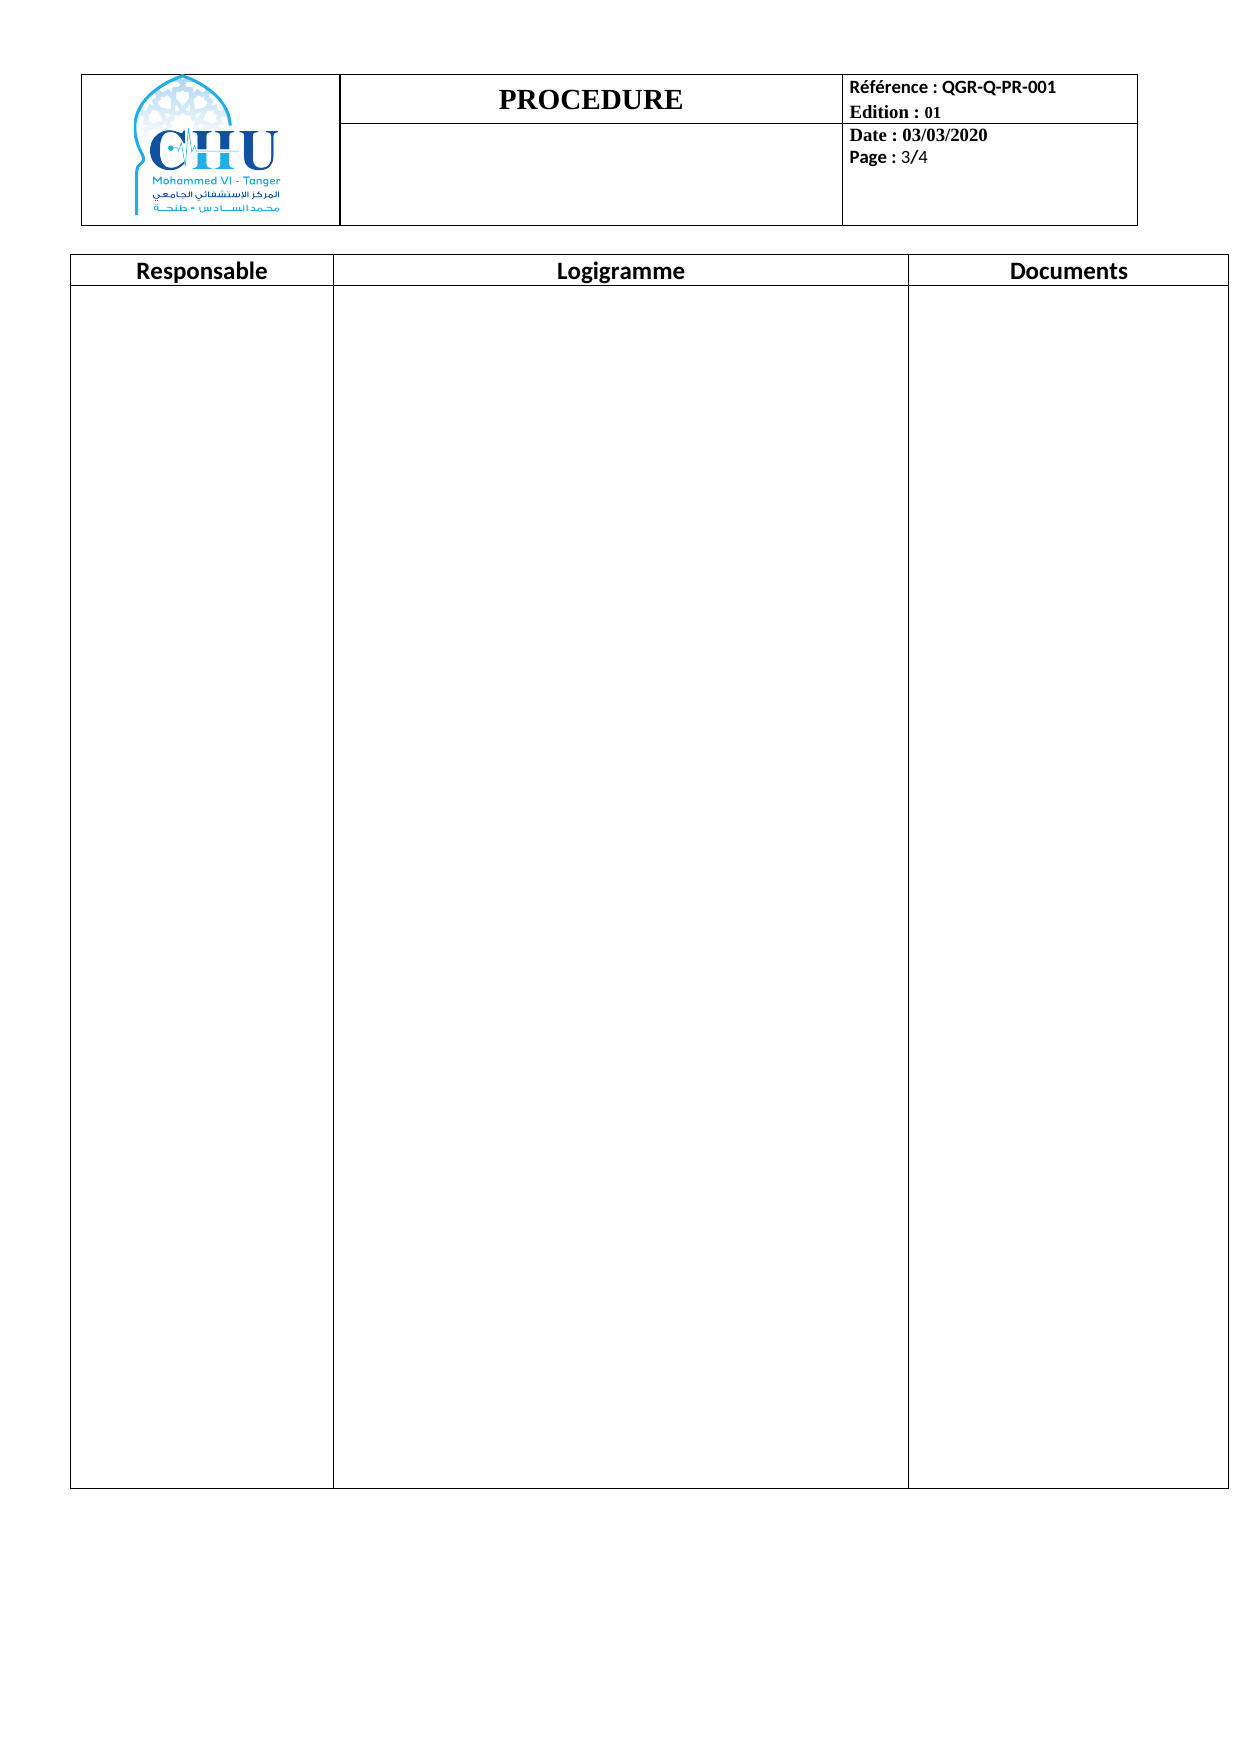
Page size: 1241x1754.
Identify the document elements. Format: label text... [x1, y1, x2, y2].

table_header Logigramme [334, 255, 908, 285]
picture [133, 74, 281, 217]
table_header Documents [909, 255, 1228, 285]
table_cell [334, 286, 908, 1487]
table_header Responsable [71, 255, 333, 285]
table_cell [71, 286, 333, 1487]
table_cell [909, 286, 1228, 1487]
